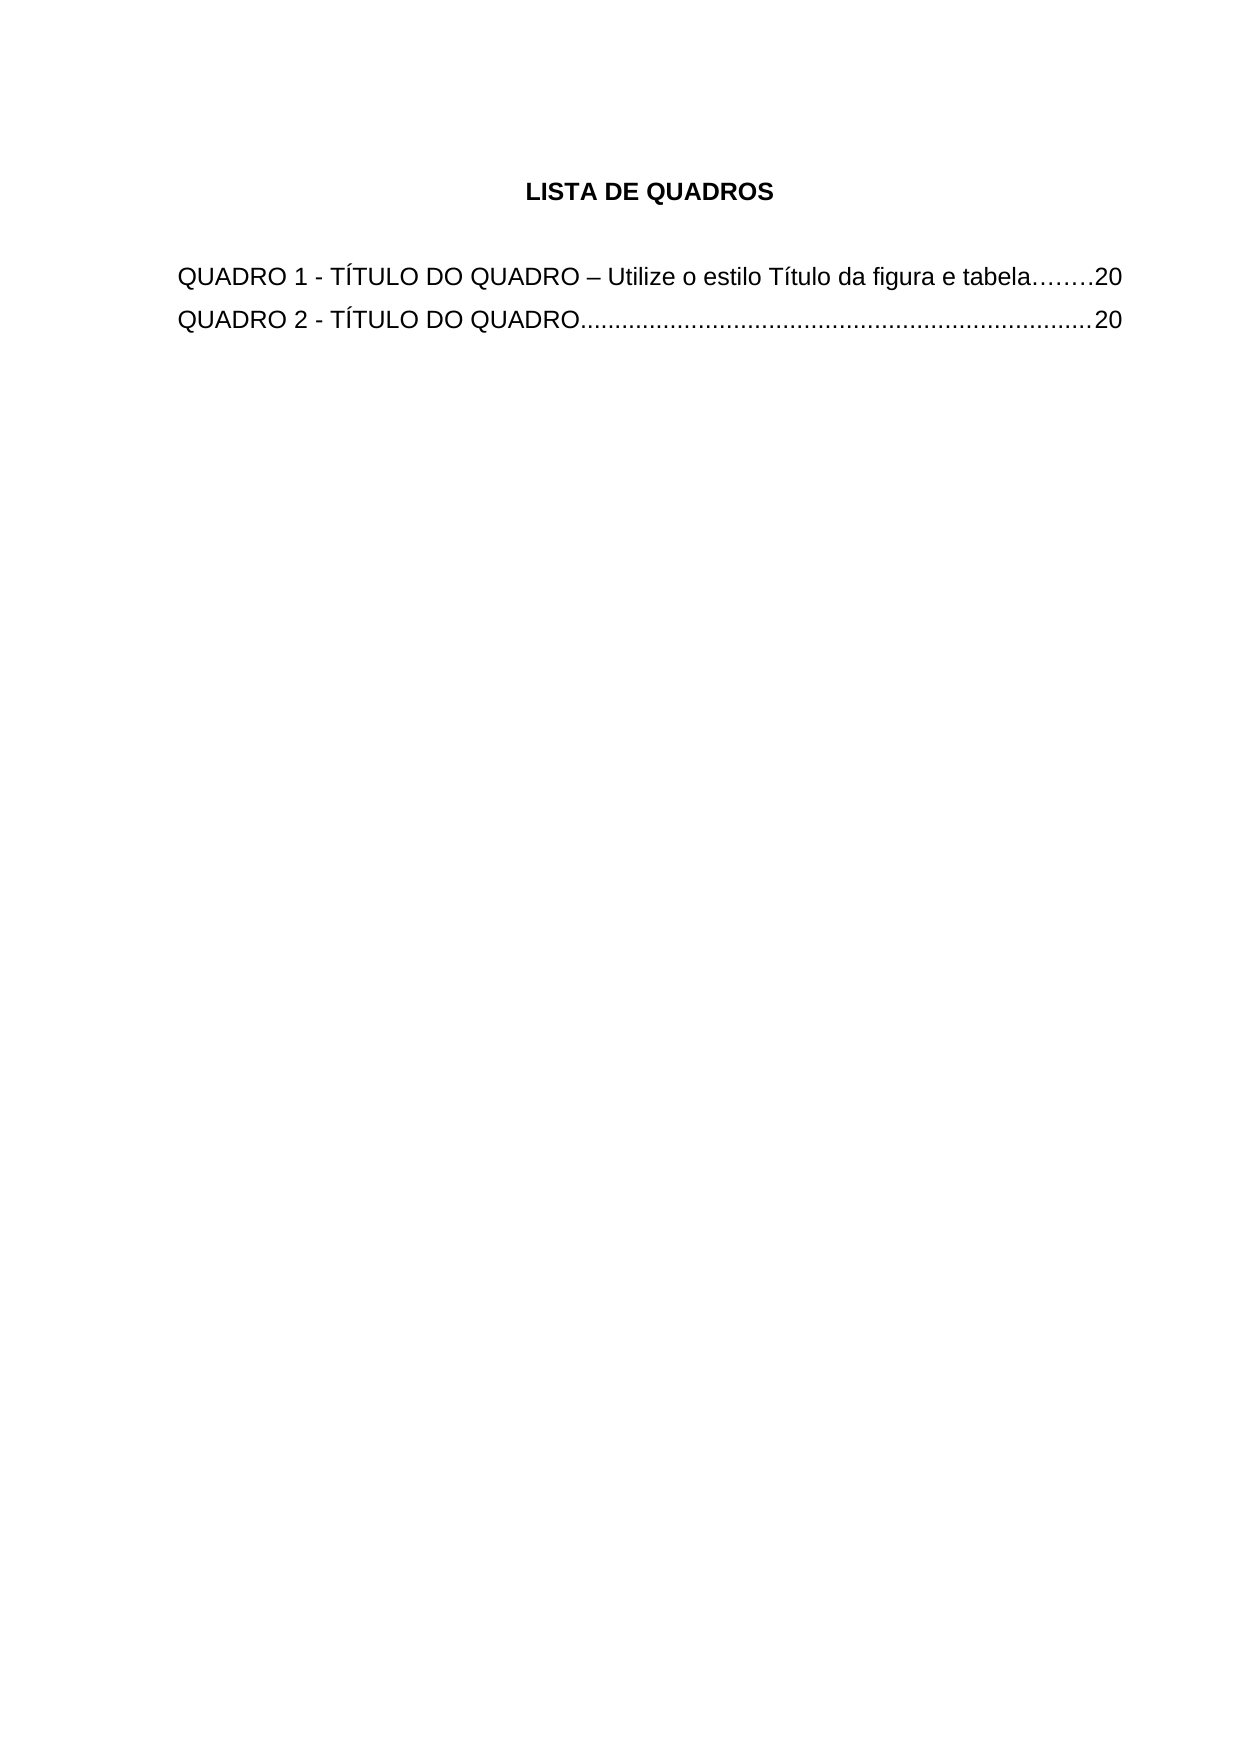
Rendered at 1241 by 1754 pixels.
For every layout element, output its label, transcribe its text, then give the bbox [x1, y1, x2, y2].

text QUADRO 2 - TÍTULO DO QUADRO 20 [177, 305, 1122, 333]
text LISTA DE QUADROS [177, 177, 1122, 206]
text QUADRO 1 - TÍTULO DO QUADRO – Utilize o estilo Título da figura e tabela 20 [177, 262, 1122, 290]
